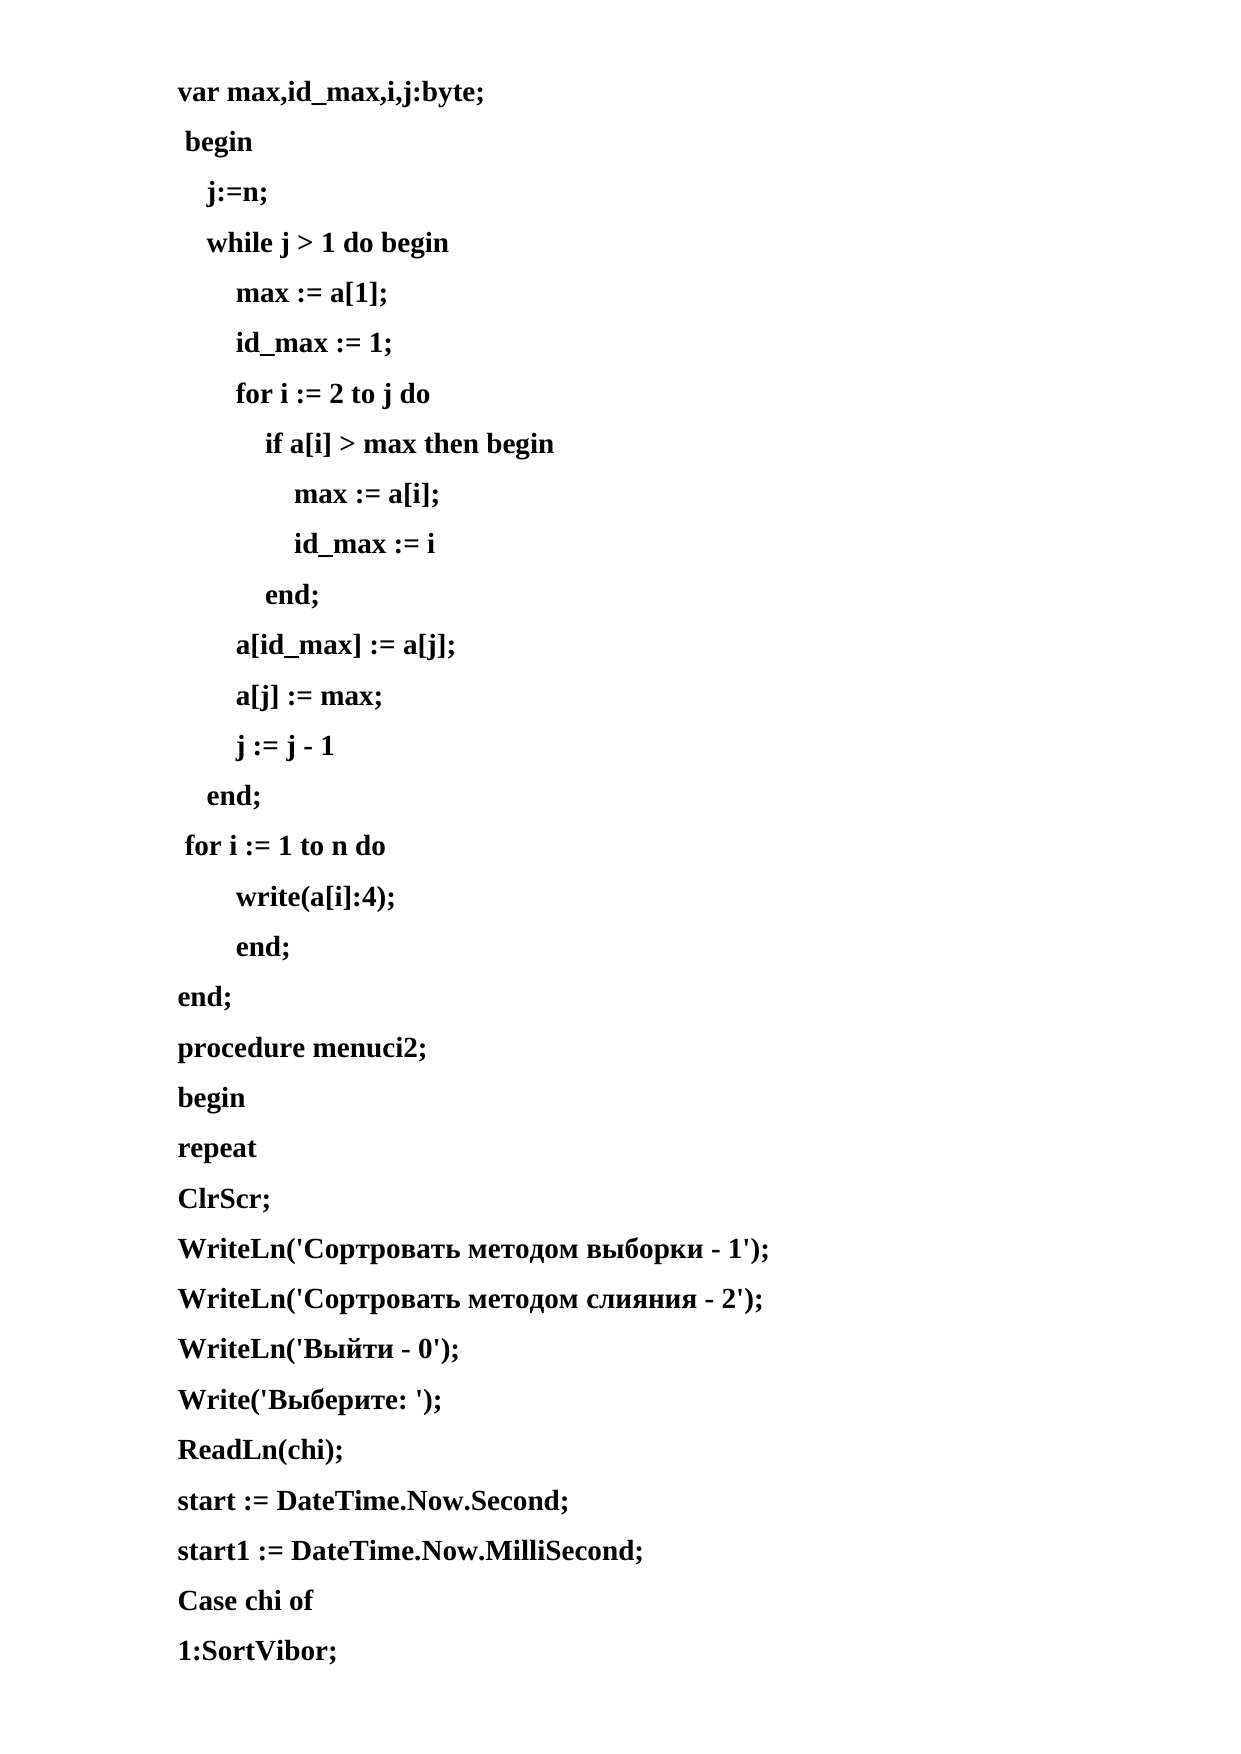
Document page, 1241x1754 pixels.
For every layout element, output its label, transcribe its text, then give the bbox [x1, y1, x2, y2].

text start := DateTime.Now.Second; [177, 1483, 1152, 1516]
text end; [177, 929, 1152, 963]
text start1 := DateTime.Now.MilliSecond; [177, 1533, 1152, 1566]
text var max,id_max,i,j:byte; [177, 74, 1152, 107]
text ClrScr; [177, 1181, 1152, 1214]
text for i := 2 to j do [177, 376, 1152, 409]
text max := a[1]; [177, 275, 1152, 309]
text end; [177, 979, 1152, 1013]
text j := j - 1 [177, 728, 1152, 761]
text a[j] := max; [177, 678, 1152, 711]
text write(a[i]:4); [177, 879, 1152, 912]
text while j > 1 do begin [177, 225, 1152, 258]
text max := a[i]; [177, 476, 1152, 510]
text ReadLn(chi); [177, 1432, 1152, 1466]
text for i := 1 to n do [177, 828, 1152, 862]
text WriteLn('Сортровать методом выборки - 1'); [177, 1231, 1152, 1264]
text repeat [177, 1130, 1152, 1164]
text procedure menuci2; [177, 1030, 1152, 1063]
text begin [177, 1080, 1152, 1114]
text end; [177, 778, 1152, 812]
text id_max := 1; [177, 325, 1152, 359]
text id_max := i [177, 527, 1152, 560]
text Write('Выберите: '); [177, 1382, 1152, 1416]
text end; [177, 577, 1152, 611]
text if a[i] > max then begin [177, 426, 1152, 459]
text Case chi of [177, 1583, 1152, 1617]
text 1:SortVibor; [177, 1633, 1152, 1667]
text a[id_max] := a[j]; [177, 627, 1152, 661]
text WriteLn('Выйти - 0'); [177, 1332, 1152, 1365]
text WriteLn('Сортровать методом слияния - 2'); [177, 1281, 1152, 1315]
text begin [177, 124, 1152, 158]
text j:=n; [177, 174, 1152, 208]
